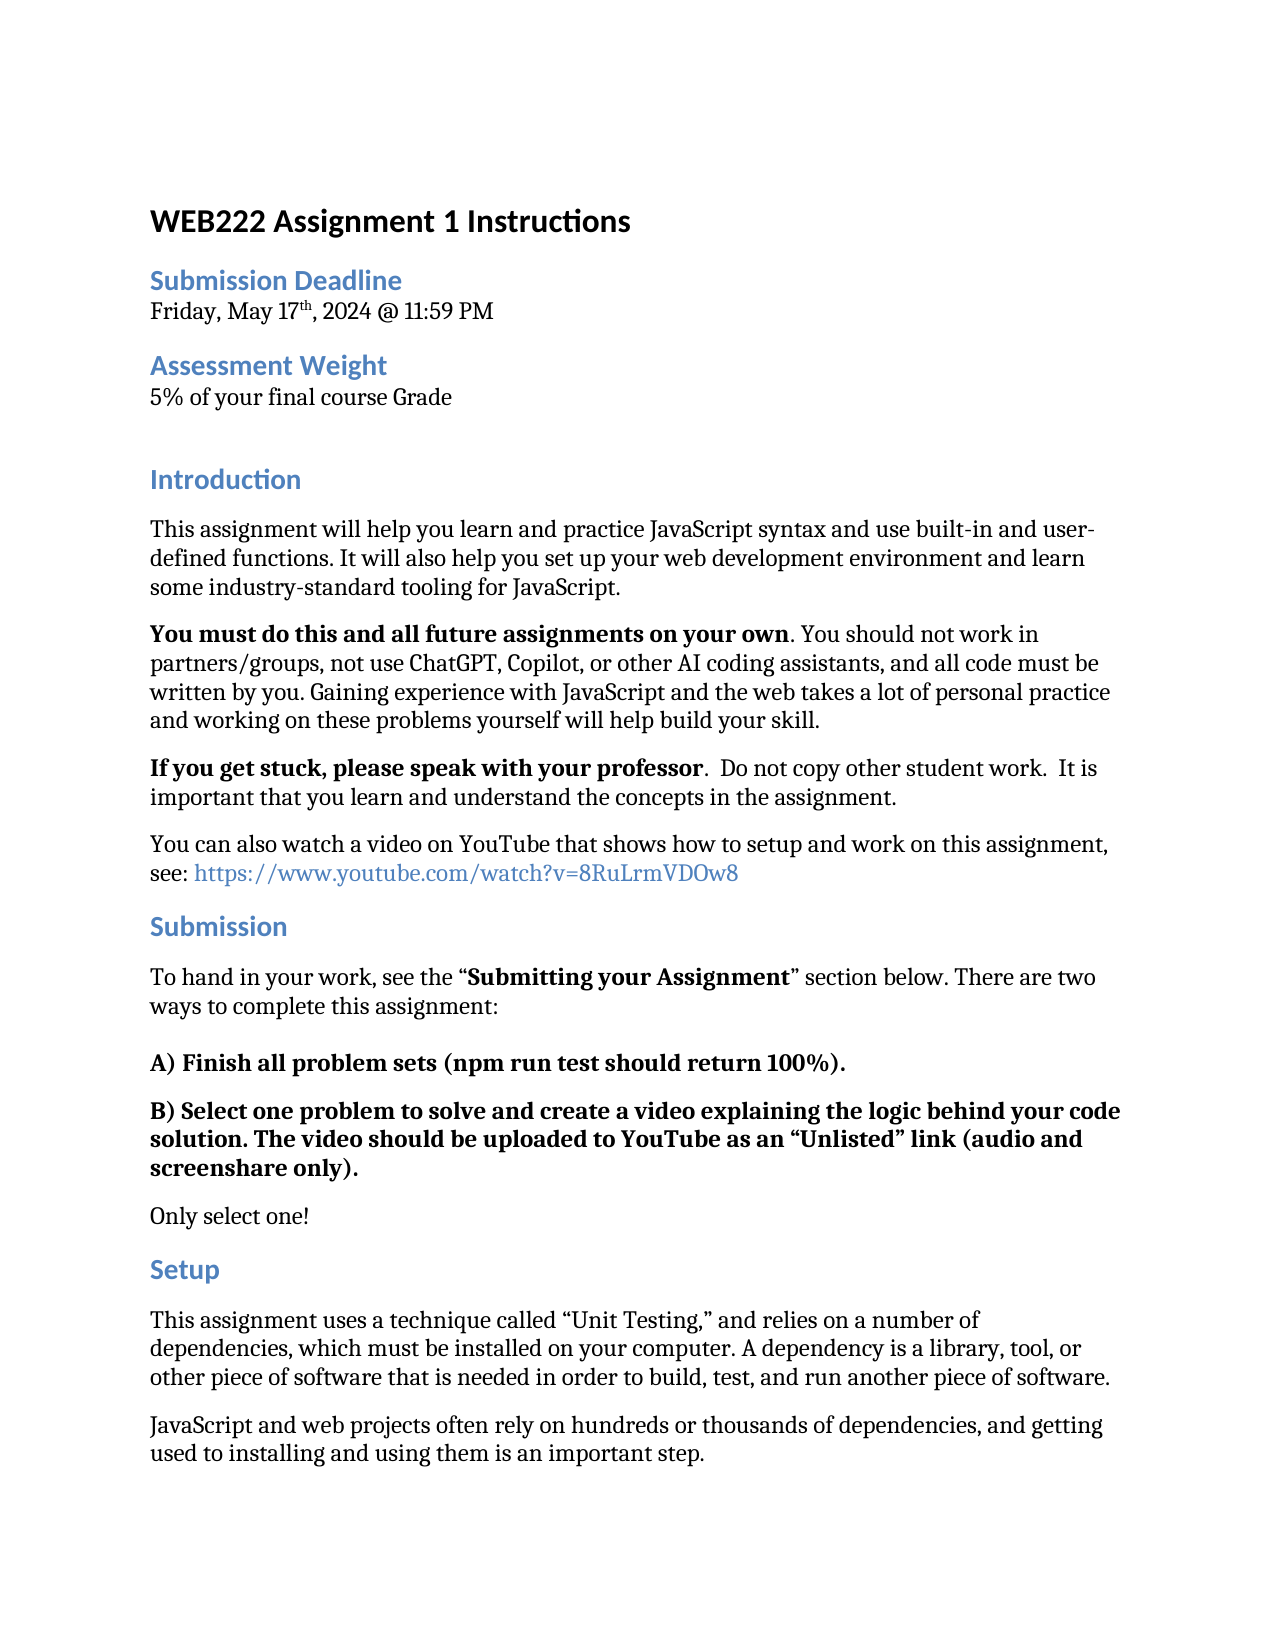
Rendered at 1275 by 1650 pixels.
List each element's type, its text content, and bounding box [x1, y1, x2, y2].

subtitle Submission [150, 908, 1125, 944]
subtitle Assessment Weight [150, 347, 1125, 382]
text B) Select one problem to solve and create a video explaining the logic behind your code solution. The video should be uploaded to YouTube as an “Unlisted” link (audio and screenshare only). [150, 1097, 1125, 1183]
text You must do this and all future assignments on your own. You should not work in partners/groups, not use ChatGPT, Copilot, or other AI coding assistants, and all code must be written by you. Gaining experience with JavaScript and the web takes a lot of personal practice and working on these problems yourself will help build your skill. [150, 620, 1125, 735]
text This assignment uses a technique called “Unit Testing,” and relies on a number of dependencies, which must be installed on your computer. A dependency is a library, tool, or other piece of software that is needed in order to build, test, and run another piece of software. [150, 1306, 1125, 1392]
subtitle Submission Deadline [150, 262, 1125, 297]
subtitle WEB222 Assignment 1 Instructions [150, 200, 1125, 241]
text 5% of your final course Grade [150, 382, 1125, 440]
text JavaScript and web projects often rely on hundreds or thousands of dependencies, and getting used to installing and using them is an important step. [150, 1411, 1125, 1468]
text You can also watch a video on YouTube that shows how to setup and work on this assignment, see: https://www.youtube.com/watch?v=8RuLrmVDOw8 [150, 830, 1125, 888]
text Friday, May 17th, 2024 @ 11:59 PM [150, 297, 1125, 326]
text If you get stuck, please speak with your professor. Do not copy other student work. It is important that you learn and understand the concepts in the assignment. [150, 754, 1125, 811]
subtitle Setup [150, 1251, 1125, 1287]
text This assignment will help you learn and practice JavaScript syntax and use built-in and user-defined functions. It will also help you set up your web development environment and learn some industry-standard tooling for JavaScript. [150, 515, 1125, 601]
subtitle Introduction [150, 461, 1125, 496]
text Only select one! [150, 1202, 1125, 1230]
text To hand in your work, see the “Submitting your Assignment” section below. There are two ways to complete this assignment: A) Finish all problem sets (npm run test should return 100%). [150, 963, 1125, 1078]
